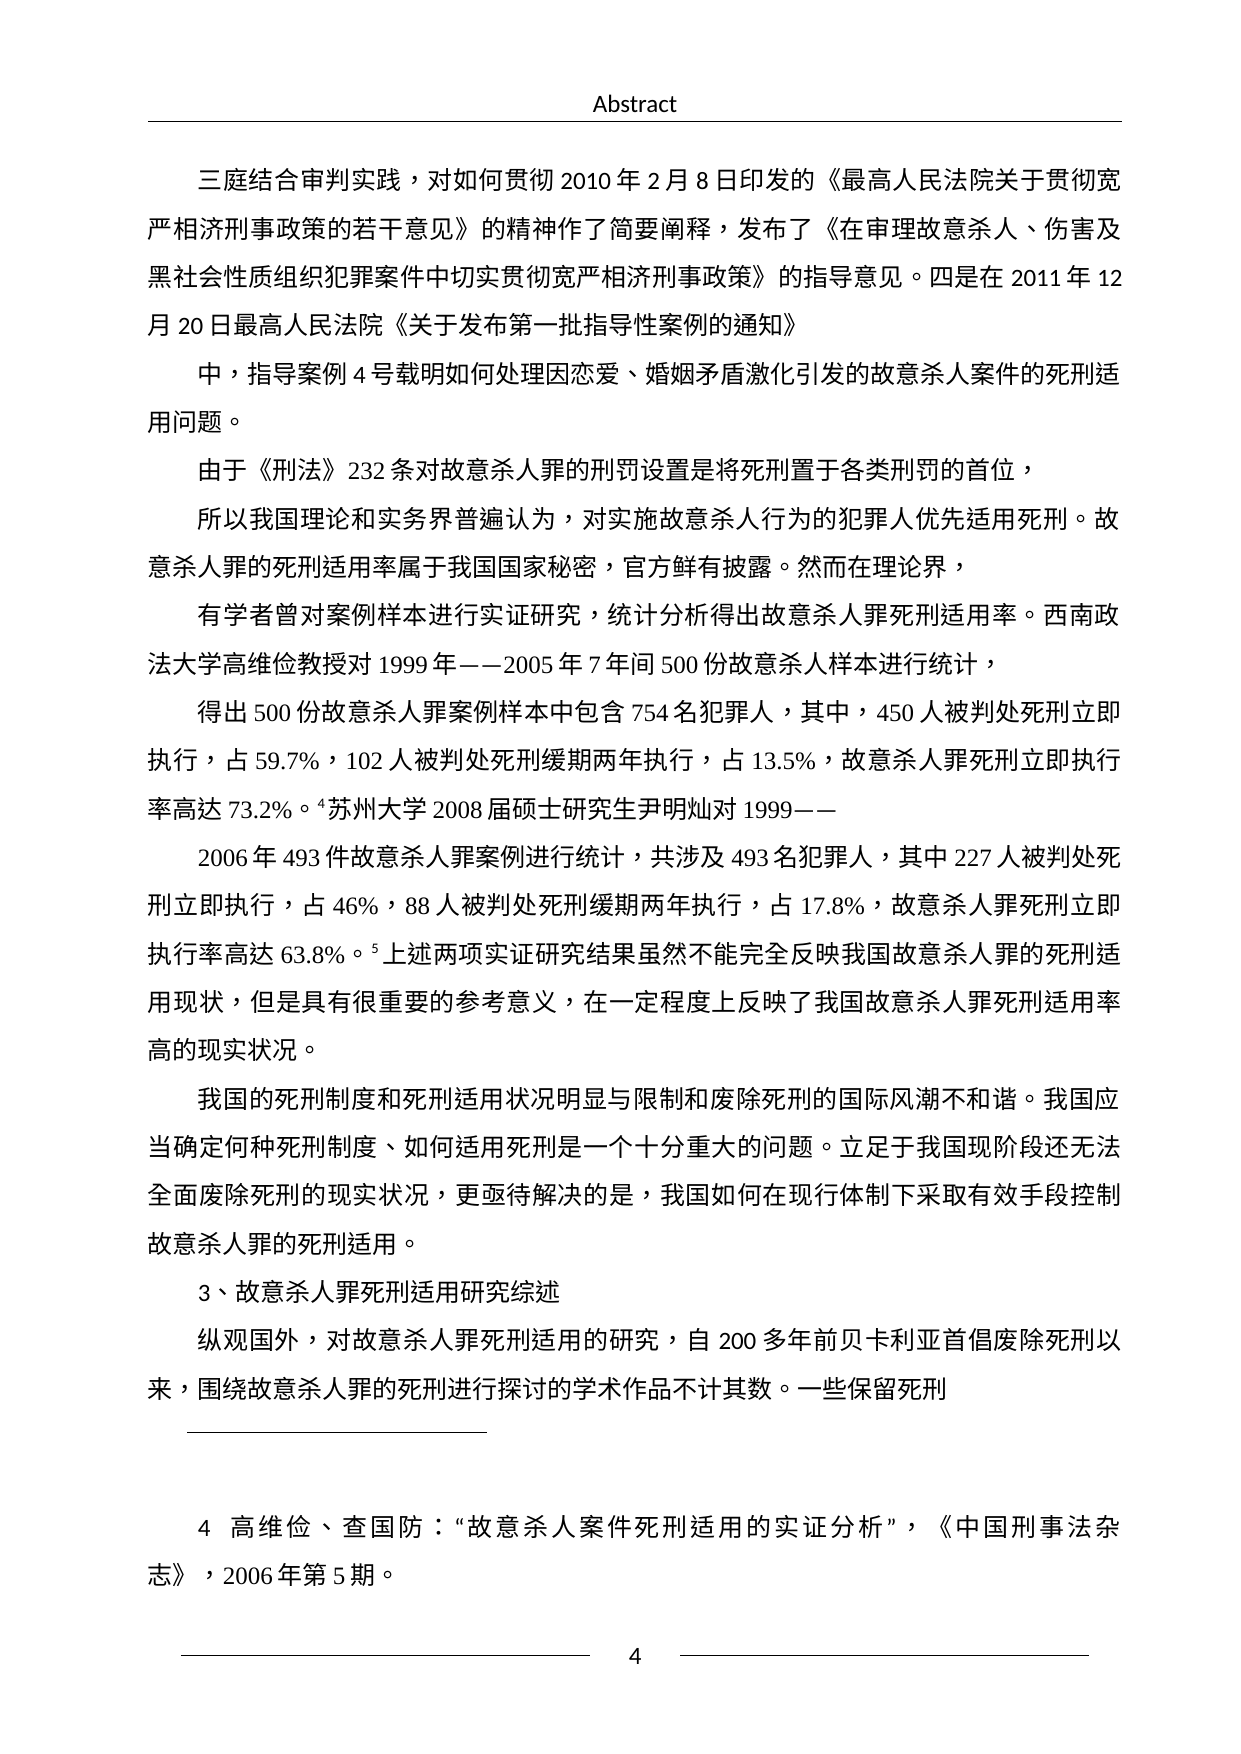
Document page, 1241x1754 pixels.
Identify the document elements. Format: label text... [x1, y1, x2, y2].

text 2006年493件故意杀人罪案例进行统计，共涉及493名犯罪人，其中227人被判处死刑立即执行，占46%，88人被判处死刑缓期两年执行，占17.8%，故意杀人罪死刑立即执行率高达63.8%。5上述两项实证研究结果虽然不能完全反映我国故意杀人罪的死刑适用现状，但是具有很重要的参考意义，在一定程度上反映了我国故意杀人罪死刑适用率高的现实状况。 [148, 824, 1122, 1066]
text 纵观国外，对故意杀人罪死刑适用的研究，自200多年前贝卡利亚首倡废除死刑以来，围绕故意杀人罪的死刑进行探讨的学术作品不计其数。一些保留死刑 [148, 1308, 1122, 1404]
text 4 高维俭、查国防：“故意杀人案件死刑适用的实证分析”，《中国刑事法杂志》，2006年第5期。 [148, 1494, 1122, 1591]
text 所以我国理论和实务界普遍认为，对实施故意杀人行为的犯罪人优先适用死刑。故意杀人罪的死刑适用率属于我国国家秘密，官方鲜有披露。然而在理论界， [148, 486, 1122, 583]
text 由于《刑法》232条对故意杀人罪的刑罚设置是将死刑置于各类刑罚的首位， [148, 438, 1122, 486]
text 三庭结合审判实践，对如何贯彻2010年2月8日印发的《最高人民法院关于贯彻宽严相济刑事政策的若干意见》的精神作了简要阐释，发布了《在审理故意杀人、伤害及黑社会性质组织犯罪案件中切实贯彻宽严相济刑事政策》的指导意见。四是在2011年12月20日最高人民法院《关于发布第一批指导性案例的通知》 [148, 148, 1122, 341]
text 中，指导案例4号载明如何处理因恋爱、婚姻矛盾激化引发的故意杀人案件的死刑适用问题。 [148, 341, 1122, 438]
text 我国的死刑制度和死刑适用状况明显与限制和废除死刑的国际风潮不和谐。我国应当确定何种死刑制度、如何适用死刑是一个十分重大的问题。立足于我国现阶段还无法全面废除死刑的现实状况，更亟待解决的是，我国如何在现行体制下采取有效手段控制故意杀人罪的死刑适用。 [148, 1066, 1122, 1259]
text 得出500份故意杀人罪案例样本中包含754名犯罪人，其中，450人被判处死刑立即执行，占59.7%，102人被判处死刑缓期两年执行，占13.5%，故意杀人罪死刑立即执行率高达73.2%。4苏州大学2008届硕士研究生尹明灿对1999—— [148, 679, 1122, 824]
text 3、故意杀人罪死刑适用研究综述 [148, 1259, 1122, 1308]
text 有学者曾对案例样本进行实证研究，统计分析得出故意杀人罪死刑适用率。西南政法大学高维俭教授对1999年——2005年7年间500份故意杀人样本进行统计， [148, 583, 1122, 679]
